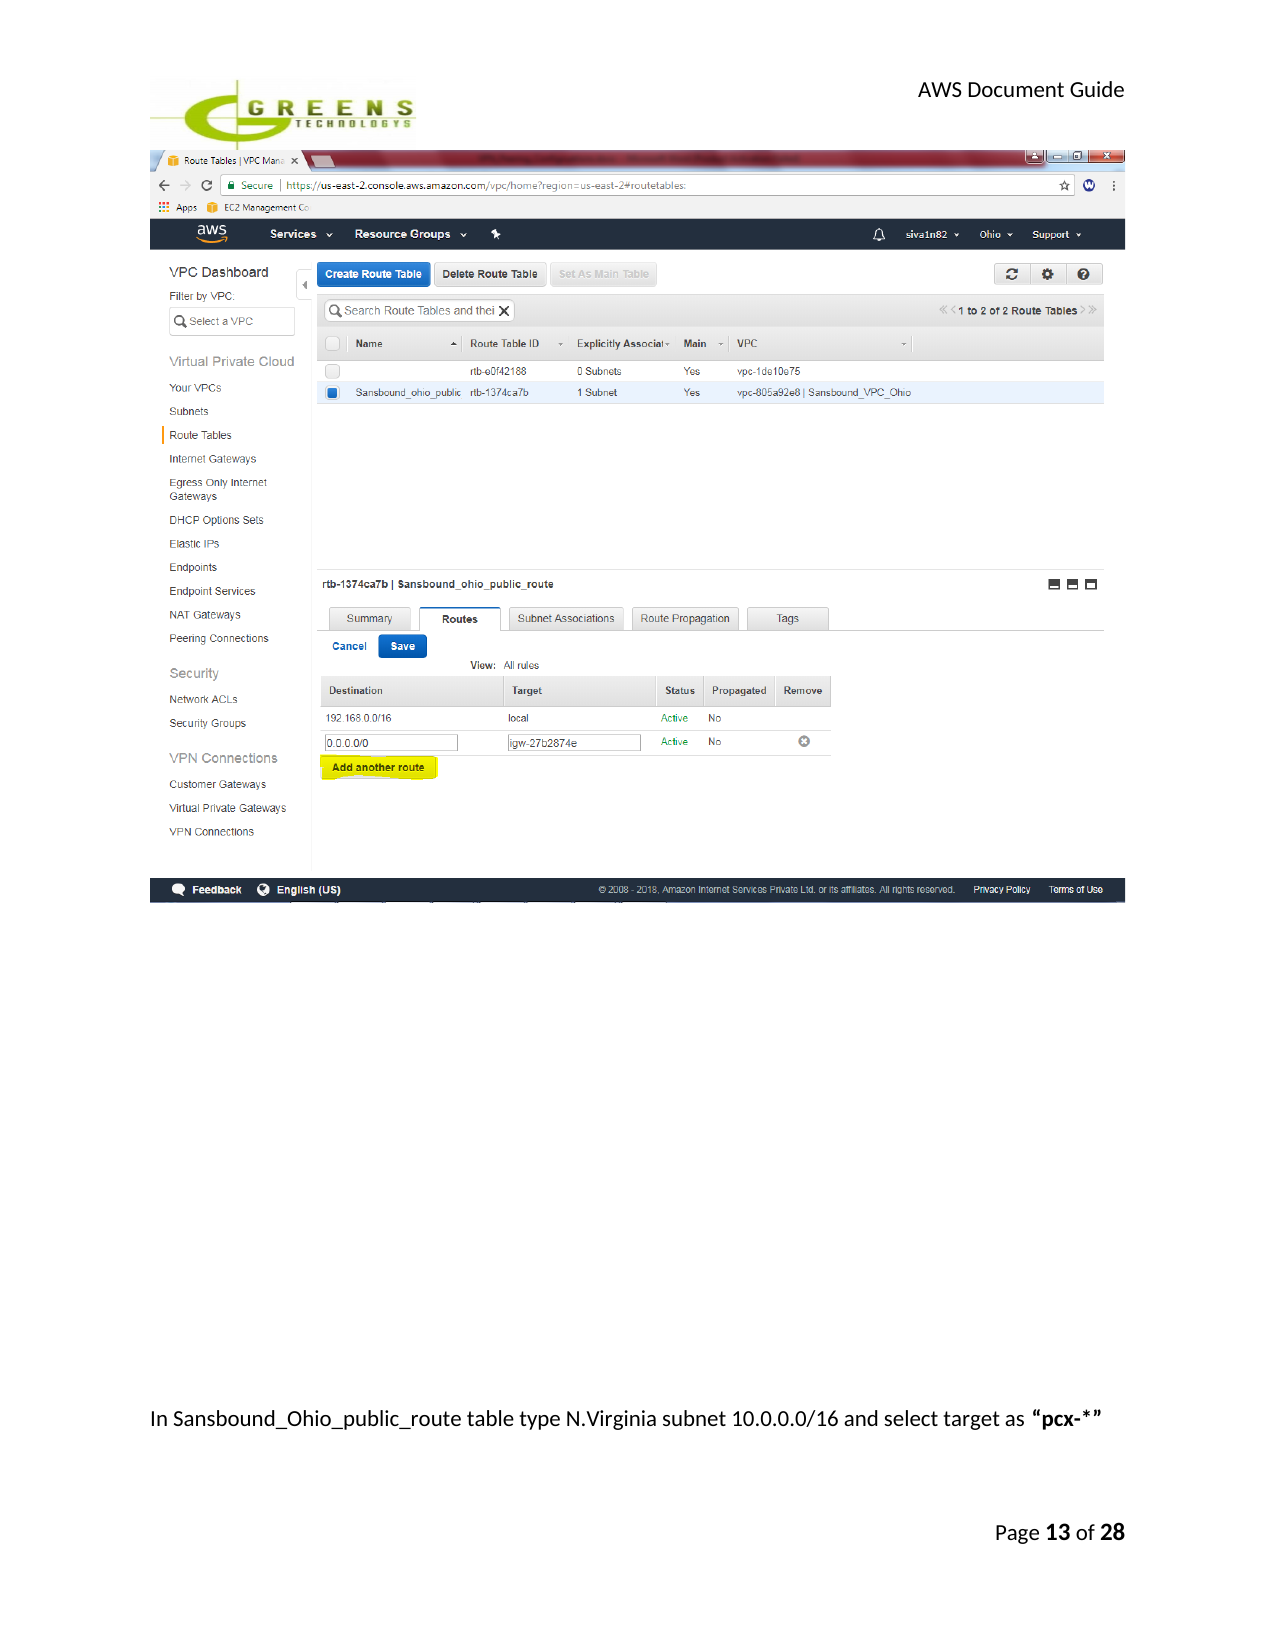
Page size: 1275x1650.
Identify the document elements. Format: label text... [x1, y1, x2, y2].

picture [150, 75, 1125, 903]
text In Sansbound_Ohio_public_route table type N.Virginia subnet 10.0.0.0/16 and select target as “pcx-*” [150, 1404, 1125, 1433]
